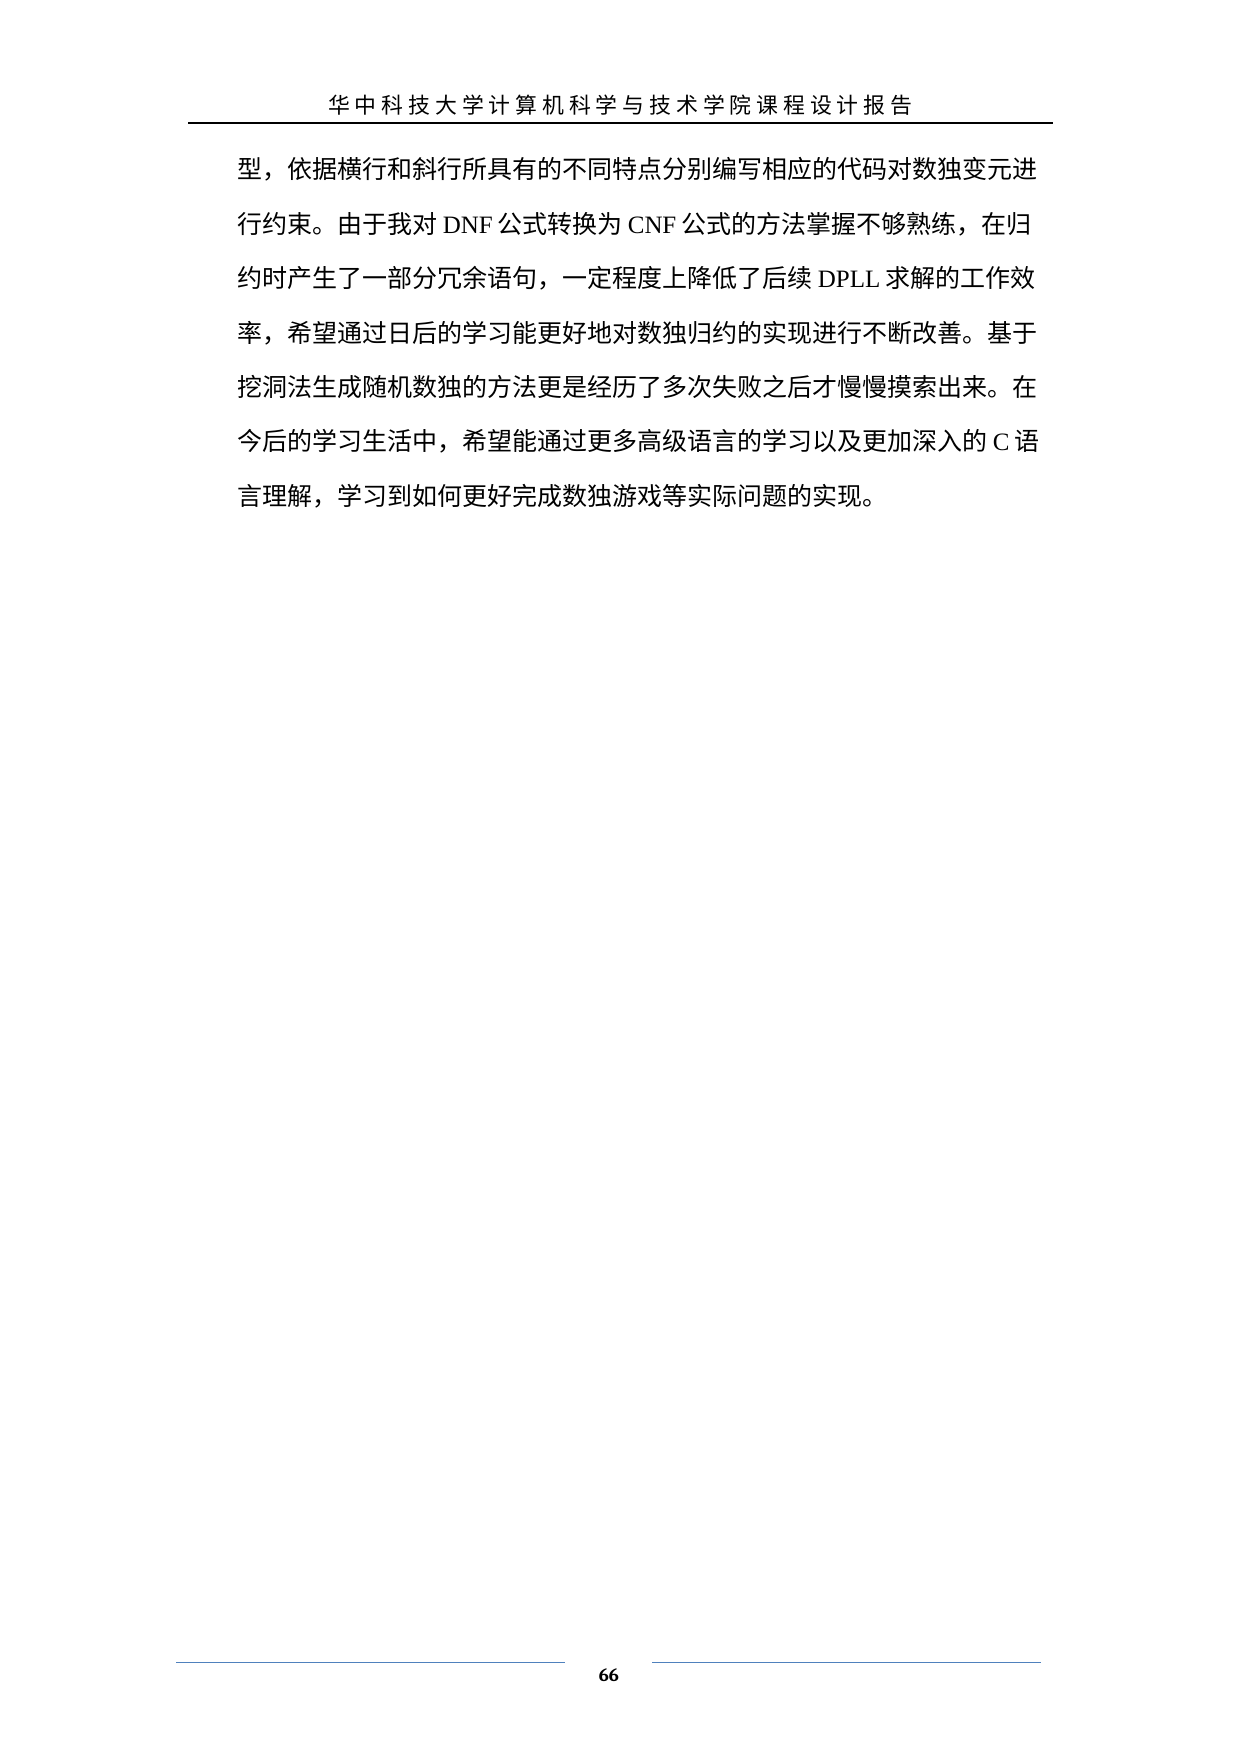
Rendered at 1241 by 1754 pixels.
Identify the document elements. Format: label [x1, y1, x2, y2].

list [238, 150, 1053, 512]
